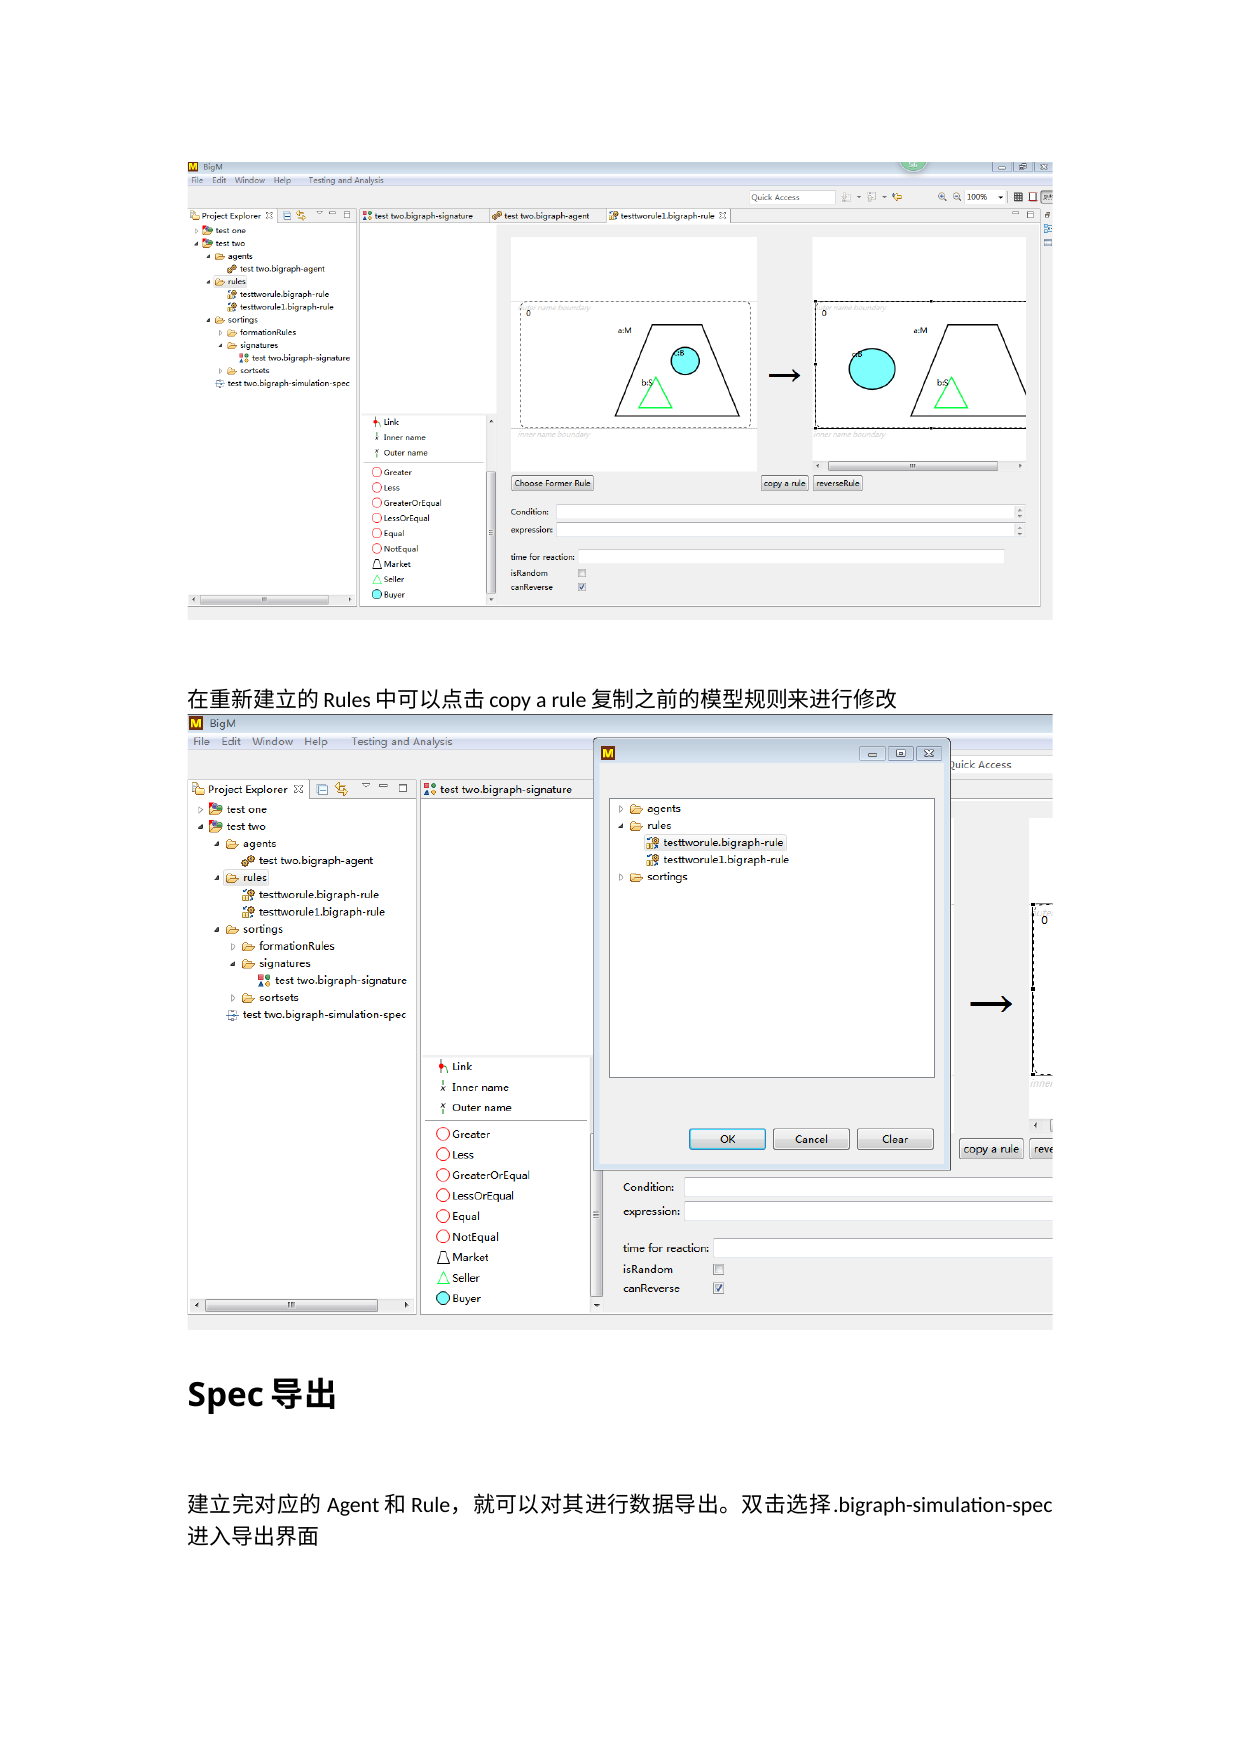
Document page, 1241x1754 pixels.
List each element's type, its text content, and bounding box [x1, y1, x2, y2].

text 建立完对应的Agent和Rule，就可以对其进行数据导出。双击选择.bigraph-simulation-spec进入导出界面 [187, 1486, 1053, 1551]
subtitle Spec导出 [187, 1359, 1053, 1424]
text 在重新建立的Rules中可以点击copy a rule复制之前的模型规则来进行修改 [187, 682, 1053, 714]
picture [187, 162, 1053, 620]
picture [187, 714, 1053, 1330]
